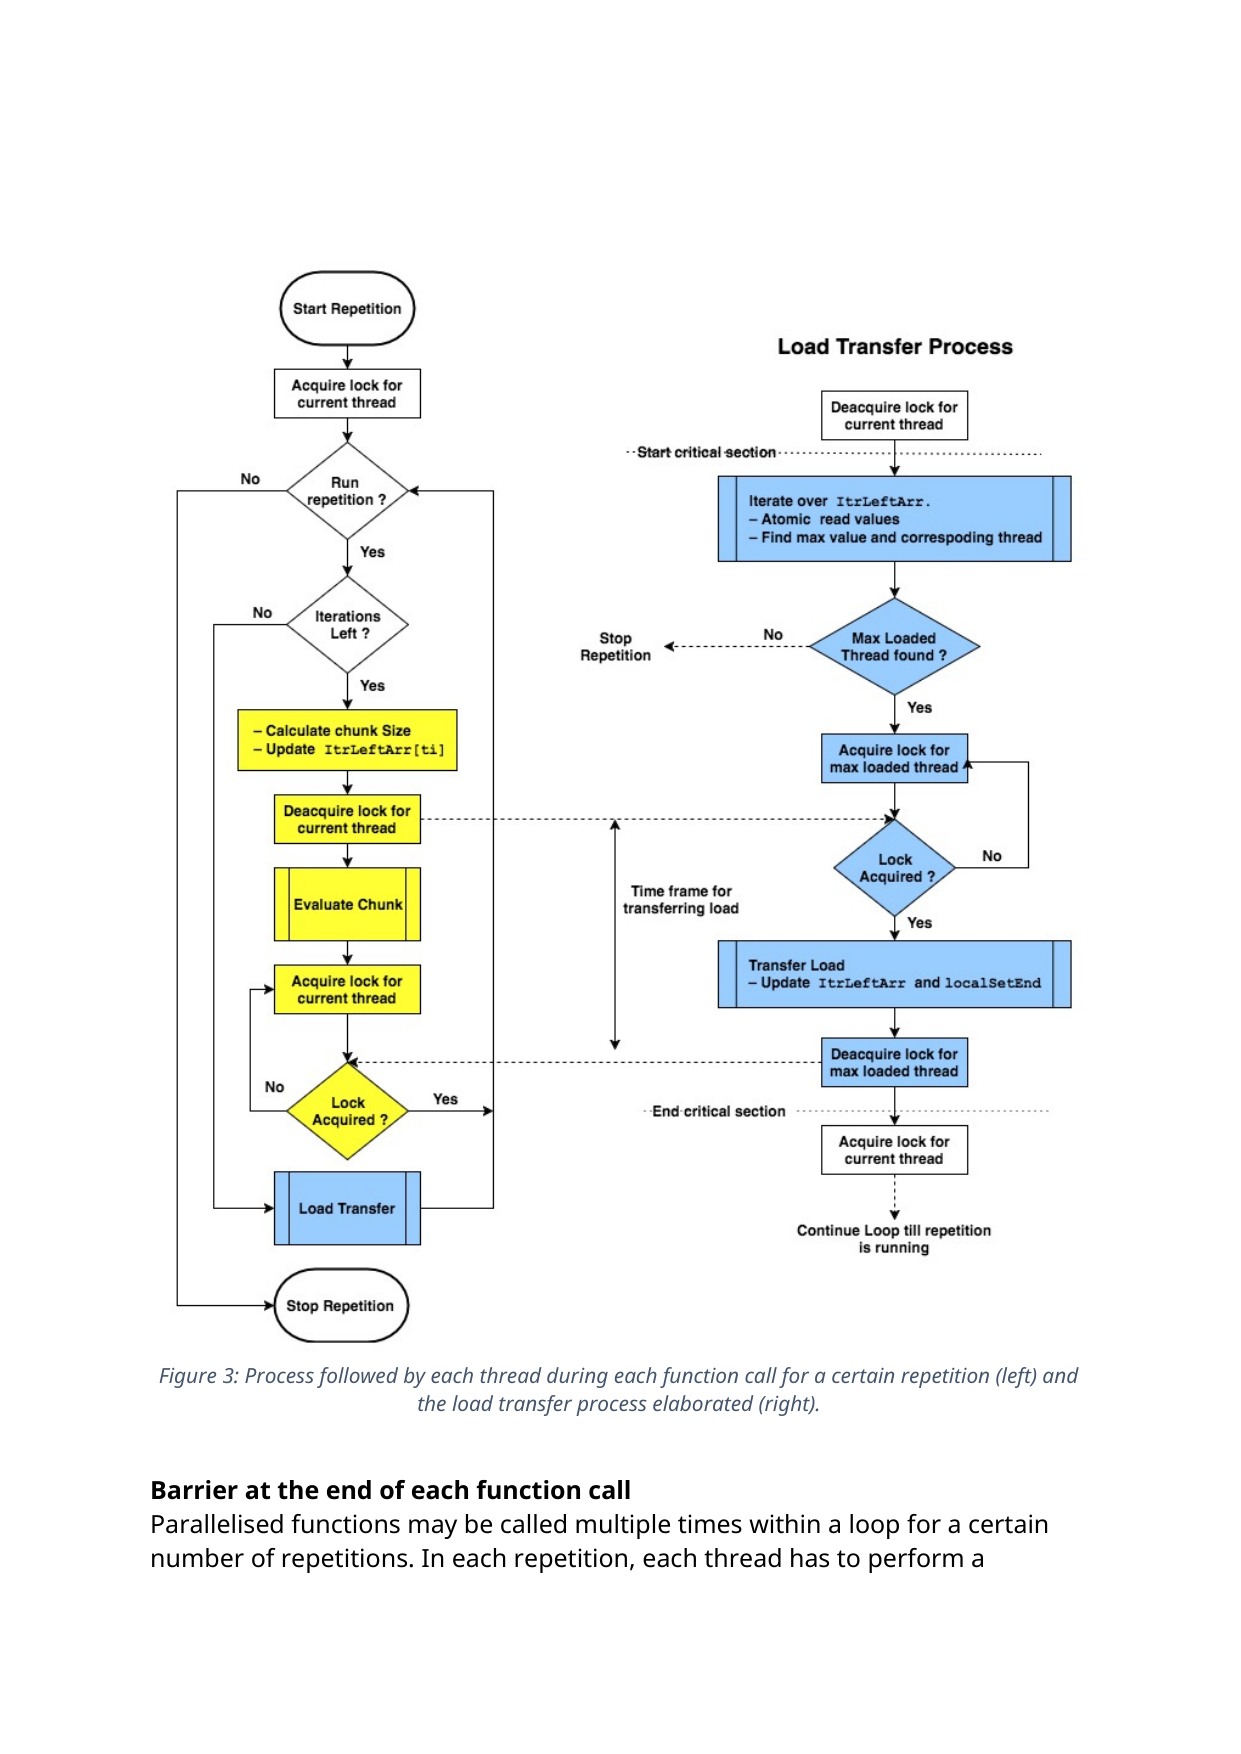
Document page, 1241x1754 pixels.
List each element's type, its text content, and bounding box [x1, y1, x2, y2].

text Figure 3: Process followed by each thread during each function call for a certain repetition (left) and the load transfer process elaborated (right). [150, 1361, 1090, 1418]
text Barrier at the end of each function call [150, 1472, 1090, 1507]
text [150, 1507, 1090, 1575]
picture [150, 252, 1090, 1361]
